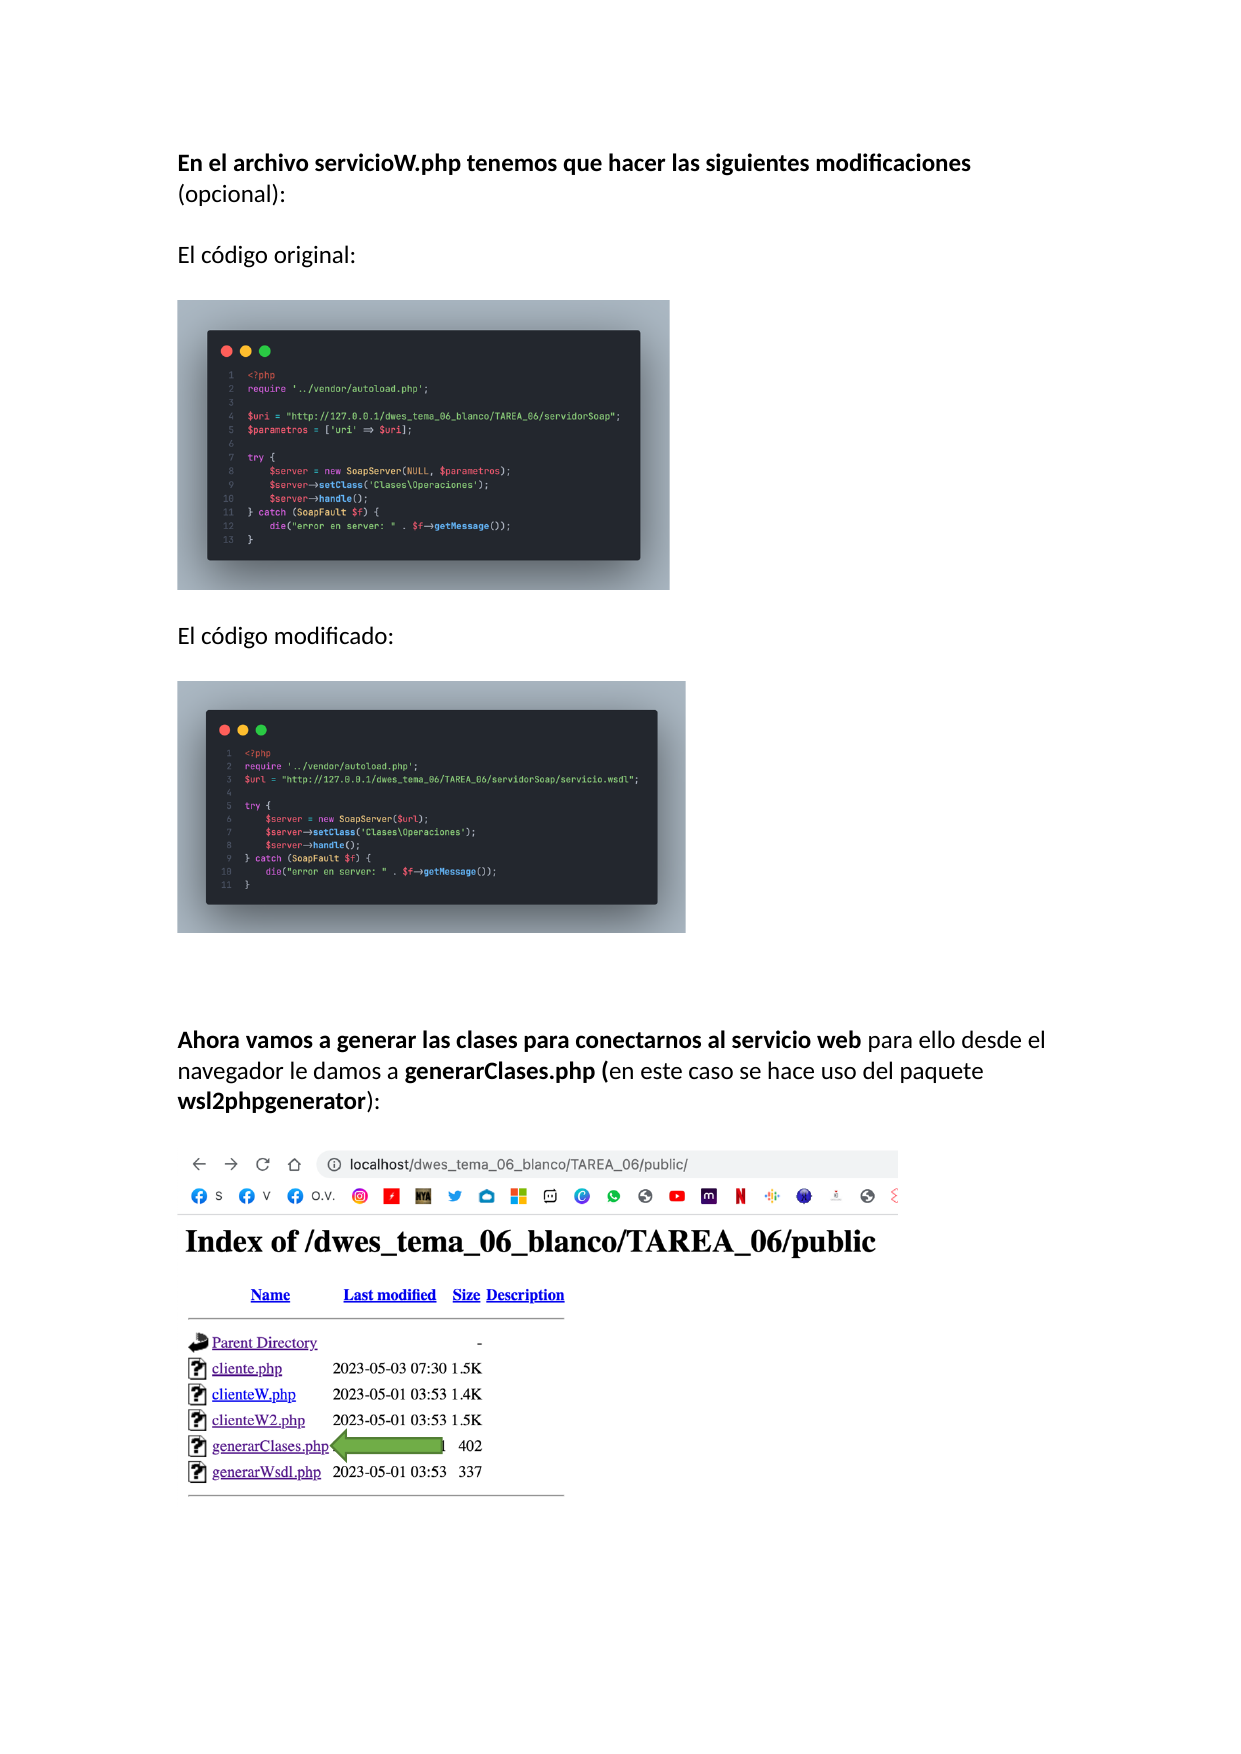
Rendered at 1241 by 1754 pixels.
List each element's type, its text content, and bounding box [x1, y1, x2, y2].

picture [177, 300, 670, 590]
text Ahora vamos a generar las clases para conectarnos al servicio web para ello desde el navegador le damos a generarClases.php (en este caso se hace uso del paquete wsl2phpgenerator): [177, 1024, 1063, 1116]
picture [177, 681, 686, 933]
text En el archivo servicioW.php tenemos que hacer las siguientes modificaciones (opcional): [177, 148, 1063, 209]
picture [177, 1146, 898, 1509]
text El código original: [177, 239, 1063, 270]
text El código modificado: [177, 620, 1063, 651]
